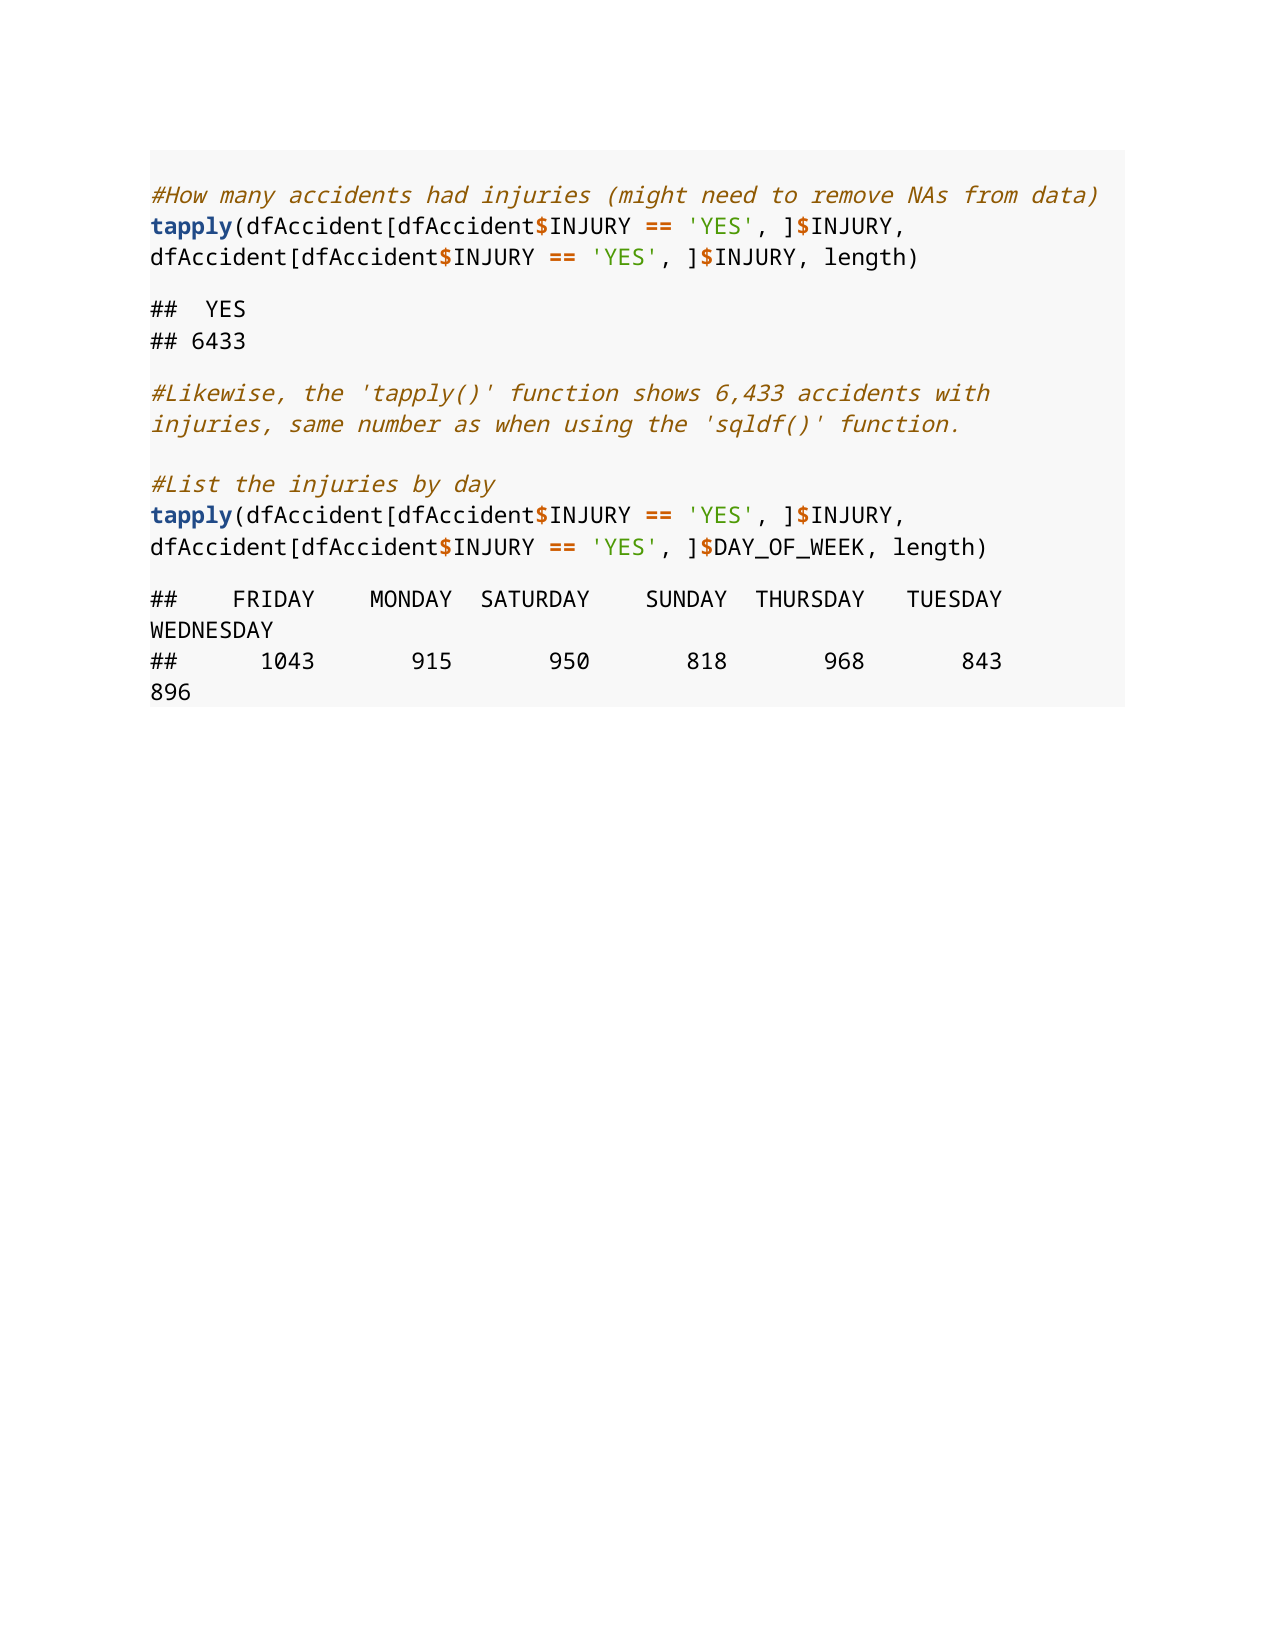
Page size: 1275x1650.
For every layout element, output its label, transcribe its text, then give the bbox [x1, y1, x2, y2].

text ## YES ## 6433 [150, 293, 1125, 356]
text #Likewise, the 'tapply()' function shows 6,433 accidents with injuries, same number as when using the 'sqldf()' function. #List the injuries by day tapply(dfAccident[dfAccident$INJURY == 'YES', ]$INJURY, dfAccident[dfAccident$INJURY == 'YES', ]$DAY_OF_WEEK, length) [150, 377, 1125, 562]
text ## FRIDAY MONDAY SATURDAY SUNDAY THURSDAY TUESDAY WEDNESDAY ## 1043 915 950 818 968 843 896 [150, 582, 1125, 707]
